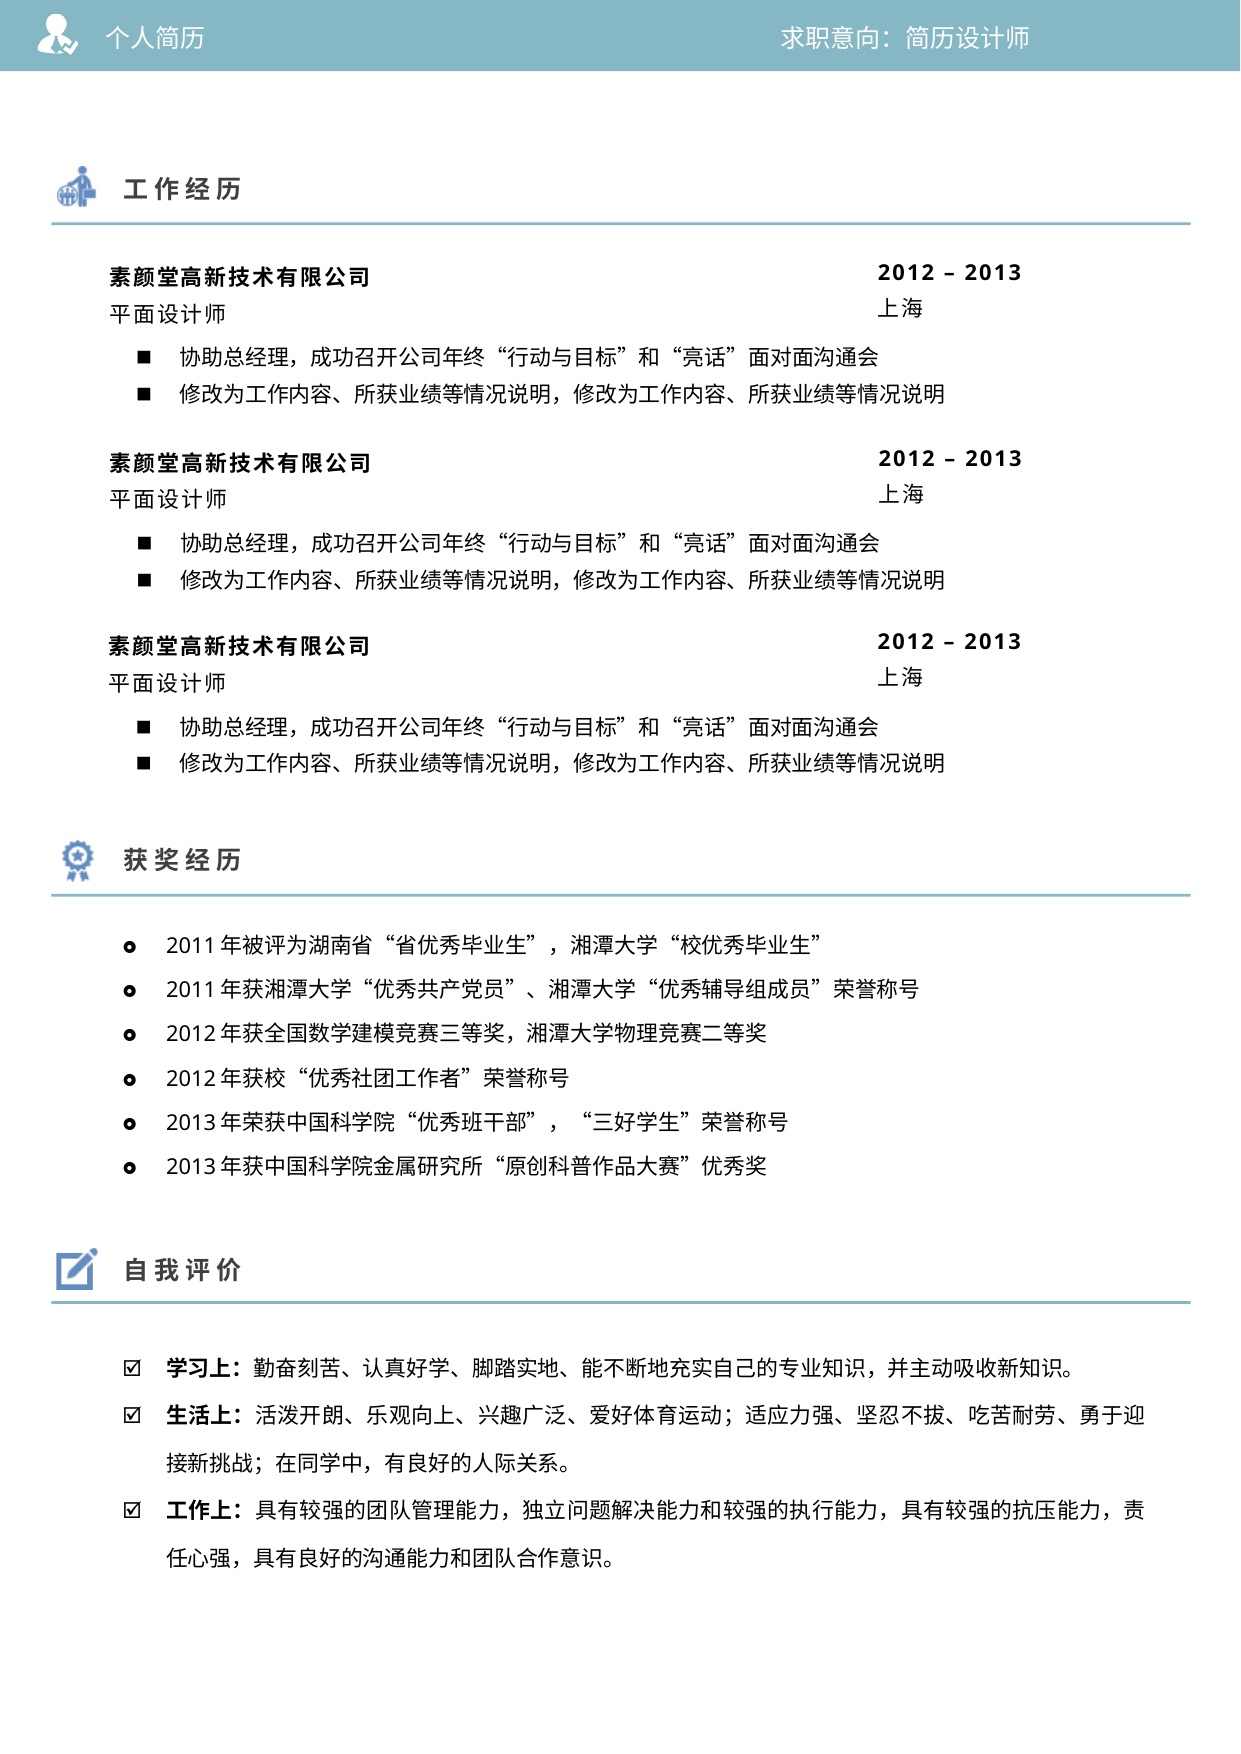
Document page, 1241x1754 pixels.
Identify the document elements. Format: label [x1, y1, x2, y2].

picture [56, 1248, 98, 1290]
picture [56, 166, 97, 207]
picture [57, 840, 99, 882]
picture [37, 14, 78, 55]
